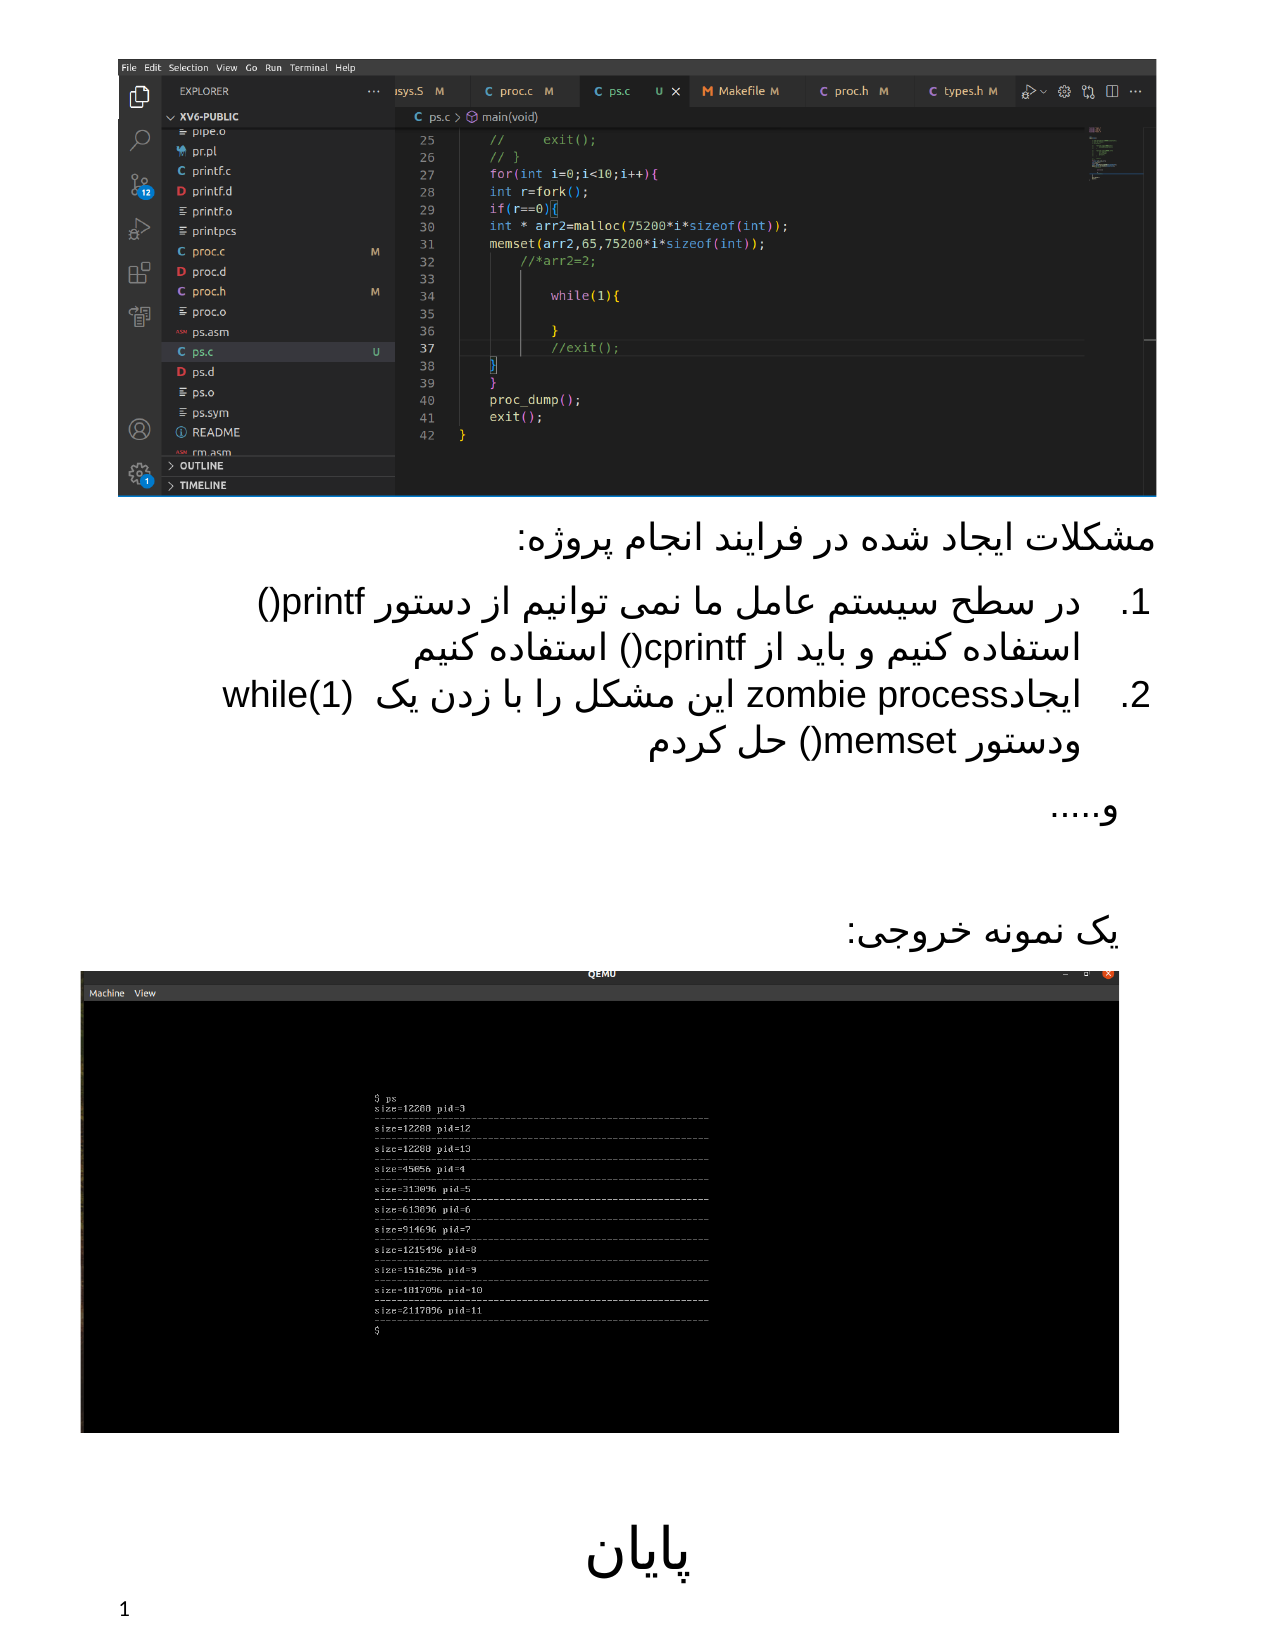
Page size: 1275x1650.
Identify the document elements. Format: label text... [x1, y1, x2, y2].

picture [80, 971, 1120, 1433]
title پایان [118, 1514, 1157, 1582]
text مشکلات ایجاد شده در فرایند انجام پروژه: [118, 516, 1157, 559]
list در سطح سیستم عامل ما نمی توانیم از دستور printf() استفاده کنیم و باید از cprintf() استفاده کنیم [118, 579, 1119, 668]
list ایجادzombie process این مشکل را با زدن یک while(1) ودستور memset() حل کردم [118, 672, 1119, 762]
picture [118, 59, 1157, 497]
text یک نمونه خروجی: [118, 908, 1119, 951]
text و..... [118, 782, 1119, 825]
